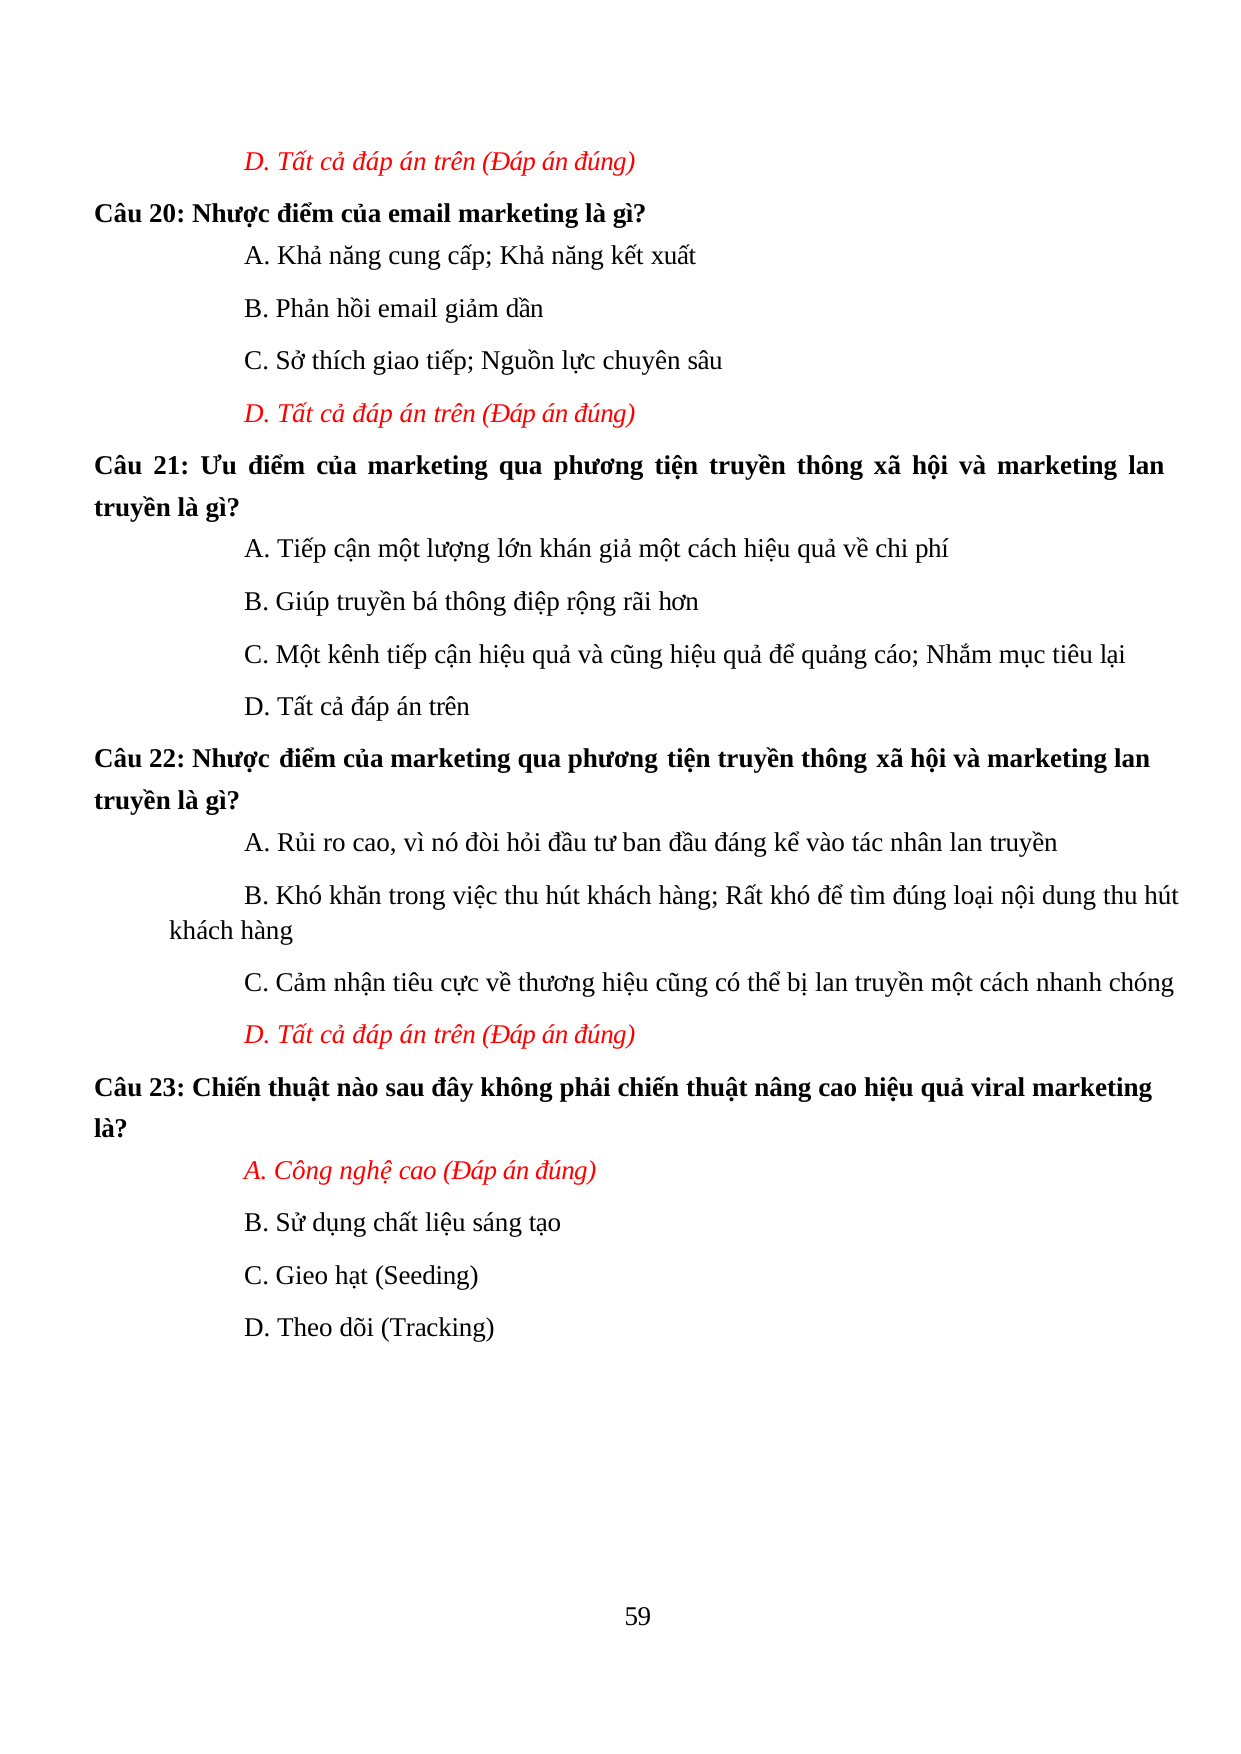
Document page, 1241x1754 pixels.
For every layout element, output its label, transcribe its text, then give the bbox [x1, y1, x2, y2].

list Tất cả đáp án trên (Đáp án đúng) [244, 1018, 1196, 1049]
text 59 [88, 1599, 1187, 1631]
subtitle Câu 20: Nhược điểm của email marketing là gì? [94, 198, 1196, 229]
list Tất cả đáp án trên [244, 690, 1196, 721]
list Theo dõi (Tracking) [244, 1311, 1196, 1342]
list Khó khăn trong việc thu hút khách hàng; Rất khó để tìm đúng loại nội dung thu hút khách hàng [169, 879, 1180, 945]
list Rủi ro cao, vì nó đòi hỏi đầu tư ban đầu đáng kể vào tác nhân lan truyền [244, 826, 1196, 857]
list Cảm nhận tiêu cực về thương hiệu cũng có thể bị lan truyền một cách nhanh chóng [244, 966, 1196, 997]
subtitle Câu 21: Ưu điểm của marketing qua phương tiện truyền thông xã hội và marketing lan truyền là gì? [94, 449, 1196, 522]
list Giúp truyền bá thông điệp rộng rãi hơn [244, 585, 1196, 617]
list Gieo hạt (Seeding) [244, 1259, 1196, 1290]
list Phản hồi email giảm dần [244, 292, 1196, 323]
subtitle Câu 22: Nhược điểm của marketing qua phương tiện truyền thông xã hội và marketing lan truyền là gì? [94, 742, 1196, 816]
list Công nghệ cao (Đáp án đúng) [244, 1154, 1196, 1185]
list Tất cả đáp án trên (Đáp án đúng) [244, 145, 1196, 176]
list Tất cả đáp án trên (Đáp án đúng) [244, 397, 1196, 428]
list Một kênh tiếp cận hiệu quả và cũng hiệu quả để quảng cáo; Nhắm mục tiêu lại [244, 638, 1196, 669]
list Tiếp cận một lượng lớn khán giả một cách hiệu quả về chi phí [244, 533, 1196, 564]
list Khả năng cung cấp; Khả năng kết xuất [244, 239, 1196, 271]
list Sử dụng chất liệu sáng tạo [244, 1206, 1196, 1238]
subtitle Câu 23: Chiến thuật nào sau đây không phải chiến thuật nâng cao hiệu quả viral marketing là? [94, 1071, 1174, 1143]
list Sở thích giao tiếp; Nguồn lực chuyên sâu [244, 344, 1196, 375]
